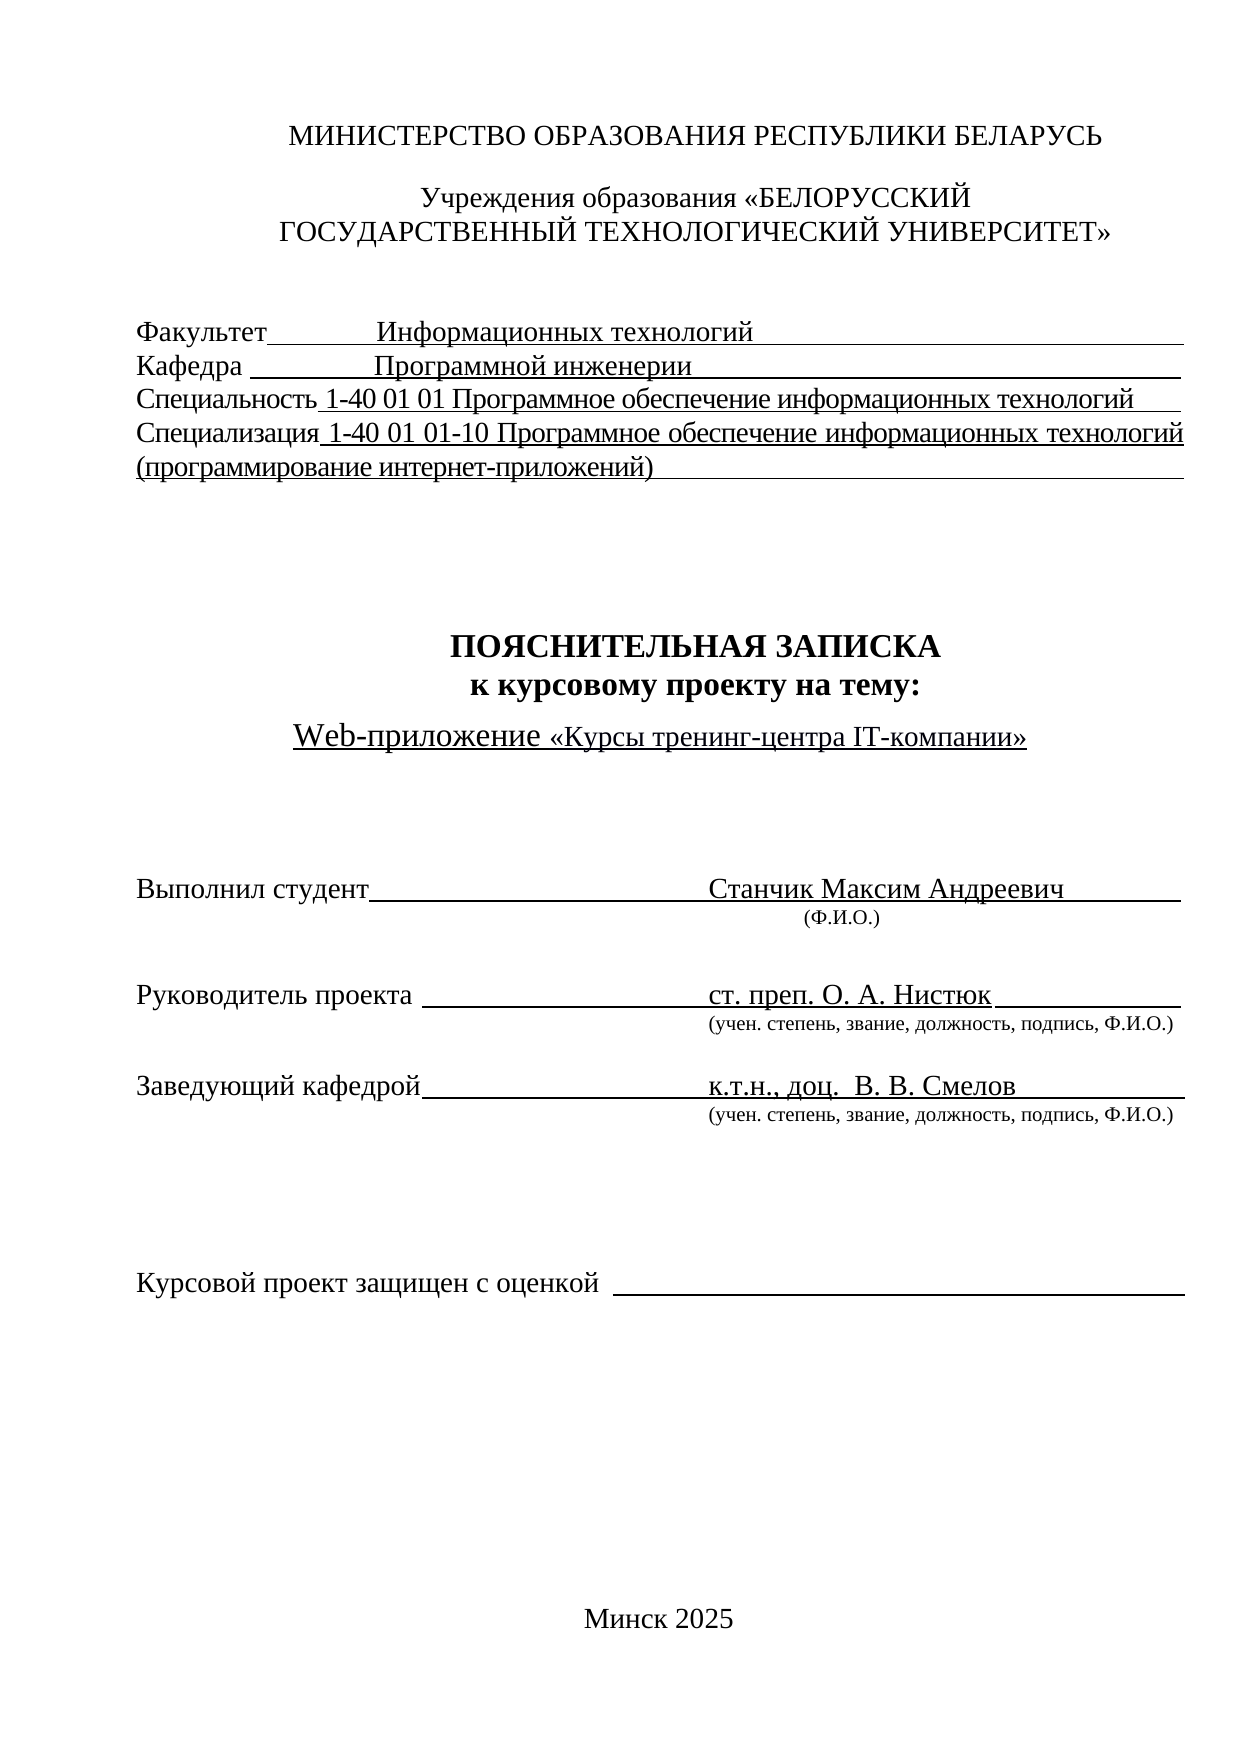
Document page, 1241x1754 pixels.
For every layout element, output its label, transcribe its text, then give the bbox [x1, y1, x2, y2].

text Учреждения образования «БЕЛОРУССКИЙ [136, 180, 1240, 214]
text ГОСУДАРСТВЕННЫЙ ТЕХНОЛОГИЧЕСКИЙ УНИВЕРСИТЕТ» [136, 214, 1240, 247]
text ПОЯСНИТЕЛЬНАЯ ЗАПИСКА [136, 626, 1240, 664]
text Web-приложение «Курсы тренинг-центра IT-компании» [136, 715, 1184, 753]
text Выполнил студент Станчик Максим Андреевич [136, 871, 1181, 905]
text (учен. степень, звание, должность, подпись, Ф.И.О.) [136, 1011, 1240, 1035]
text к курсовому проекту на тему: [136, 664, 1240, 703]
text Руководитель проекта ст. преп. О. А. Нистюк [136, 977, 1181, 1011]
text Минск 2025 [136, 1601, 1181, 1635]
text Курсовой проект защищен с оценкой [136, 1265, 1240, 1299]
text Заведующий кафедрой к.т.н., доц. В. В. Смелов [136, 1068, 1240, 1102]
text Специализация 1-40 01 01-10 Программное обеспечение информационных технологий (программирование интернет-приложений) [136, 415, 1184, 478]
text Специальность 1-40 01 01 Программное обеспечение информационных технологий [136, 382, 1181, 415]
text Факультет Информационных технологий [136, 314, 1240, 348]
text (Ф.И.О.) [136, 905, 1240, 929]
text МИНИСТЕРСТВО ОБРАЗОВАНИЯ РЕСПУБЛИКИ БЕЛАРУСЬ [136, 118, 1240, 152]
text (учен. степень, звание, должность, подпись, Ф.И.О.) [136, 1102, 1240, 1126]
text Кафедра Программной инженерии [136, 348, 1181, 382]
